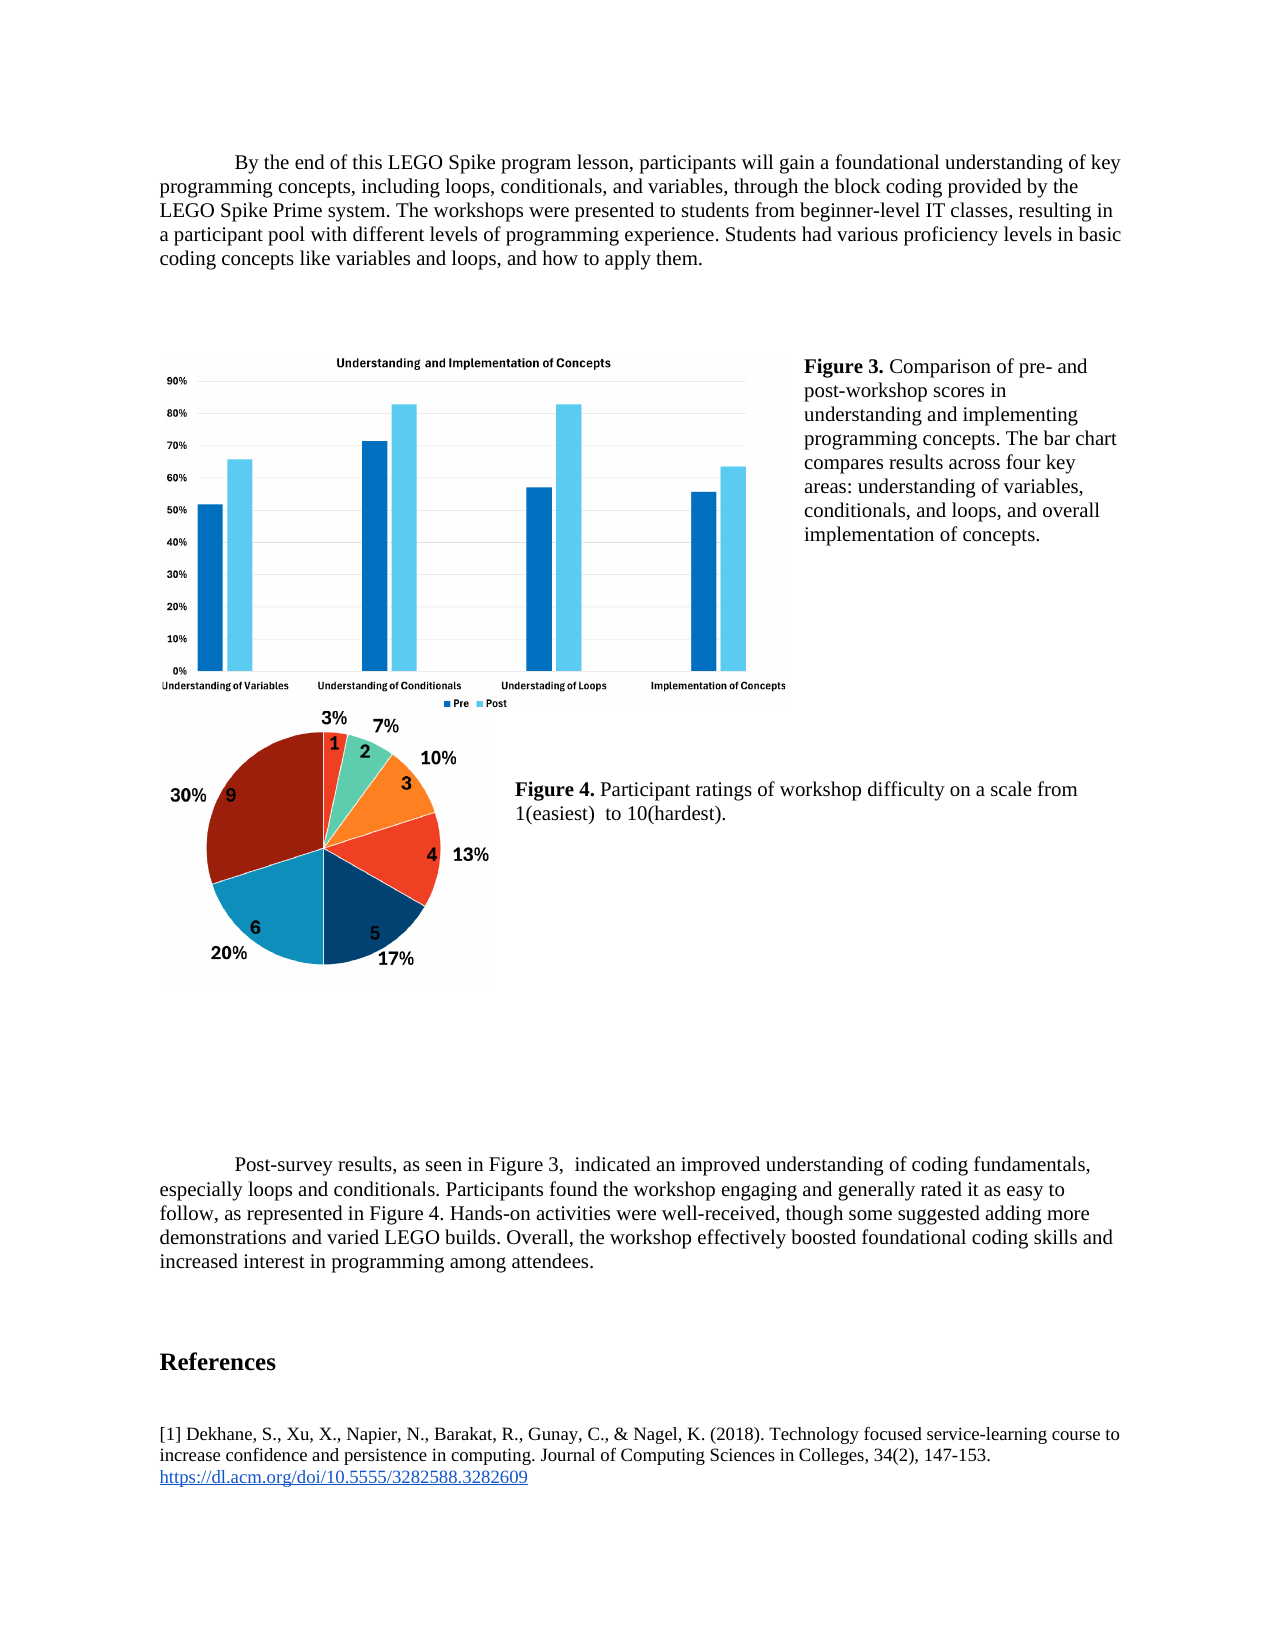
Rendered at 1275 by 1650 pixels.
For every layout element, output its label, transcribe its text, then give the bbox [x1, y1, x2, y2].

text [1] Dekhane, S., Xu, X., Napier, N., Barakat, R., Gunay, C., & Nagel, K. (2018). Technology focused service-learning course to increase confidence and persistence in computing. Journal of Computing Sciences in Colleges, 34(2), 147-153. https://dl.acm.org/doi/10.5555/3282588.3282609 [159, 1422, 1125, 1487]
text By the end of this LEGO Spike program lesson, participants will gain a foundational understanding of key programming concepts, including loops, conditionals, and variables, through the block coding provided by the LEGO Spike Prime system. The workshops were presented to students from beginner-level IT classes, resulting in a participant pool with different levels of programming experience. Students had various proficiency levels in basic coding concepts like variables and loops, and how to apply them. [159, 150, 1125, 270]
subtitle References [159, 1347, 1125, 1376]
text Figure 4. Participant ratings of workshop difficulty on a scale from 1(easiest) to 10(hardest). [497, 777, 1125, 825]
text Post-survey results, as seen in Figure 3, indicated an improved understanding of coding fundamentals, especially loops and conditionals. Participants found the workshop engaging and generally rated it as easy to follow, as represented in Figure 4. Hands-on activities were well-received, though some suggested adding more demonstrations and varied LEGO builds. Overall, the workshop effectively boosted foundational coding skills and increased interest in programming among attendees. [159, 1152, 1125, 1273]
text Figure 3. Comparison of pre- and post-workshop scores in understanding and implementing programming concepts. The bar chart compares results across four key areas: understanding of variables, conditionals, and loops, and overall implementation of concepts. [786, 354, 1125, 546]
picture [162, 354, 786, 986]
